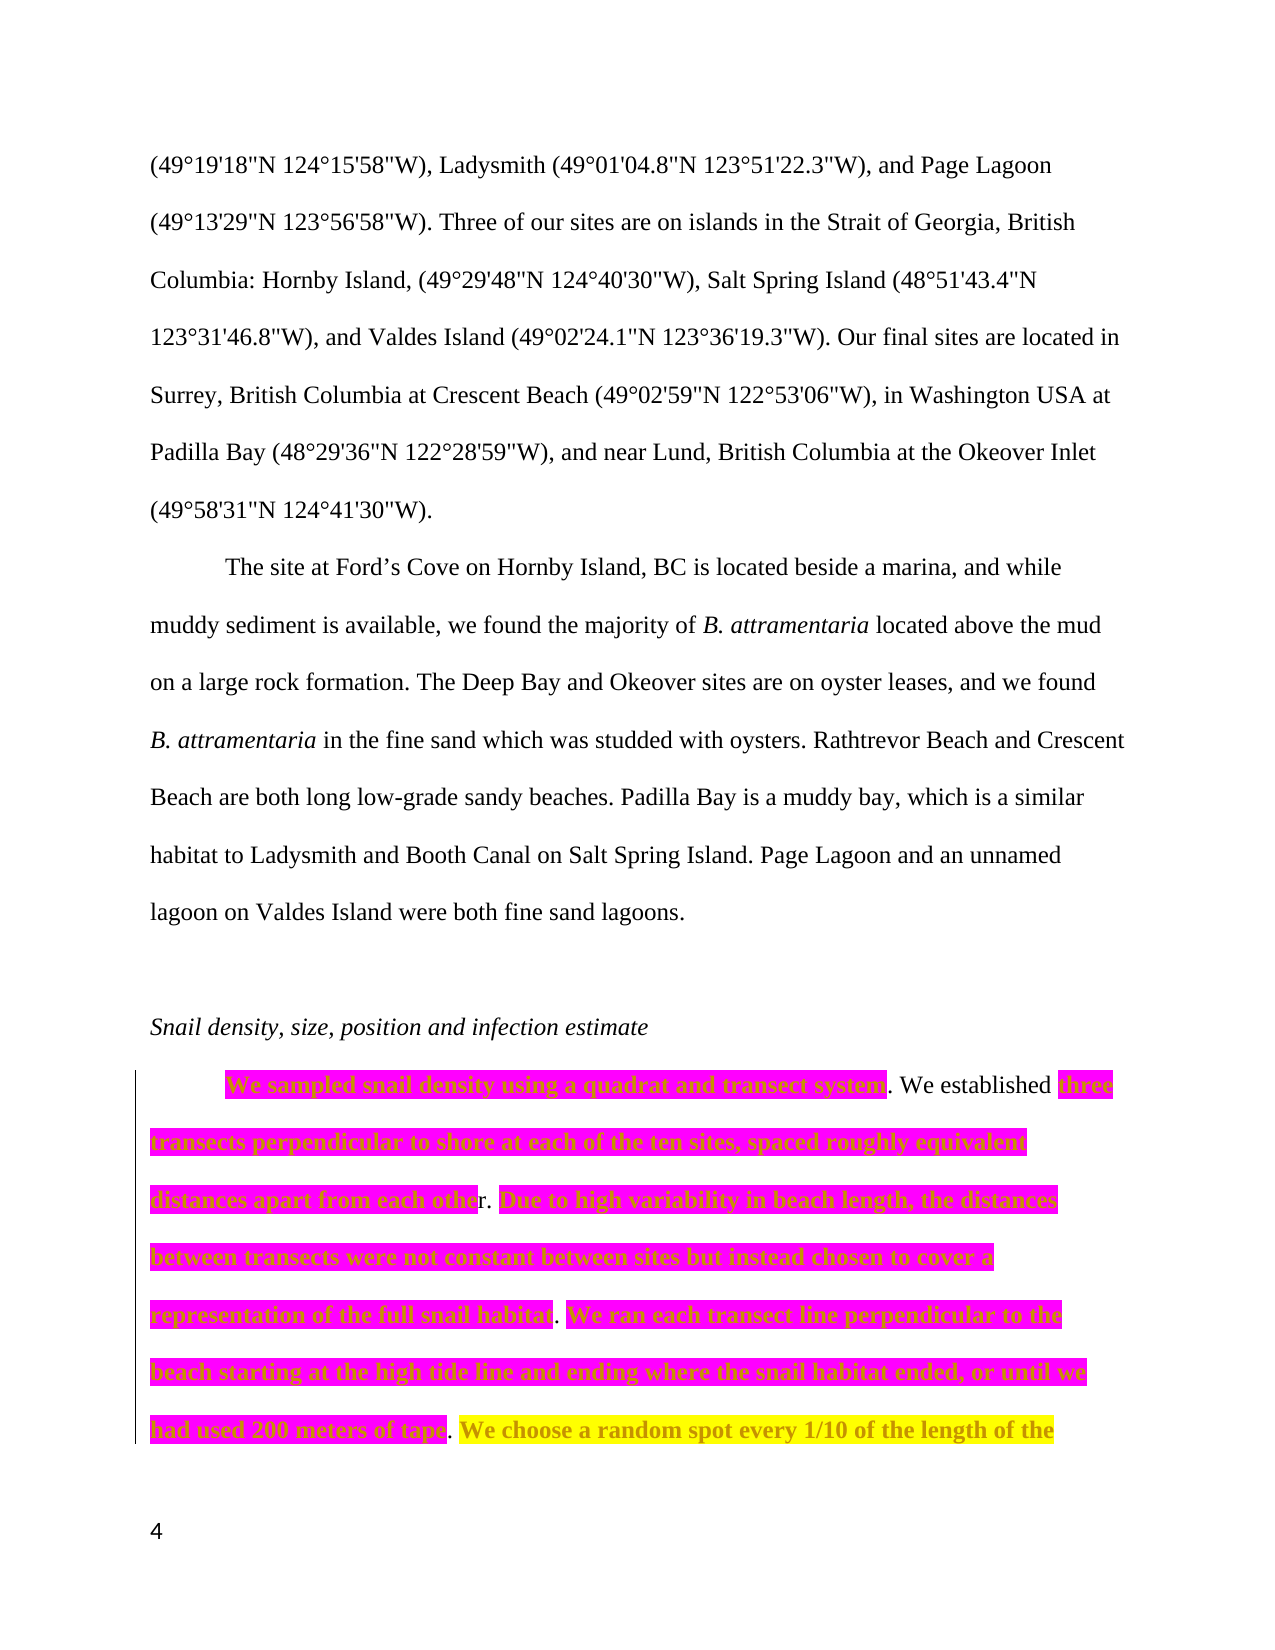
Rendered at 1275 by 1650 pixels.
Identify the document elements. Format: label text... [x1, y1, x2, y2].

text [150, 150, 1125, 524]
text The site at Ford’s Cove on Hornby Island, BC is located beside a marina, and while muddy sediment is available, we found the majority of B. attramentaria located above the mud on a large rock formation. The Deep Bay and Okeover sites are on oyster leases, and we found B. attramentaria in the fine sand which was studded with oysters. Rathtrevor Beach and Crescent Beach are both long low-grade sandy beaches. Padilla Bay is a muddy bay, which is a similar habitat to Ladysmith and Booth Canal on Salt Spring Island. Page Lagoon and an unnamed lagoon on Valdes Island were both fine sand lagoons. [150, 552, 1125, 926]
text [150, 1070, 1125, 1444]
text Snail density, size, position and infection estimate [150, 1012, 1125, 1041]
